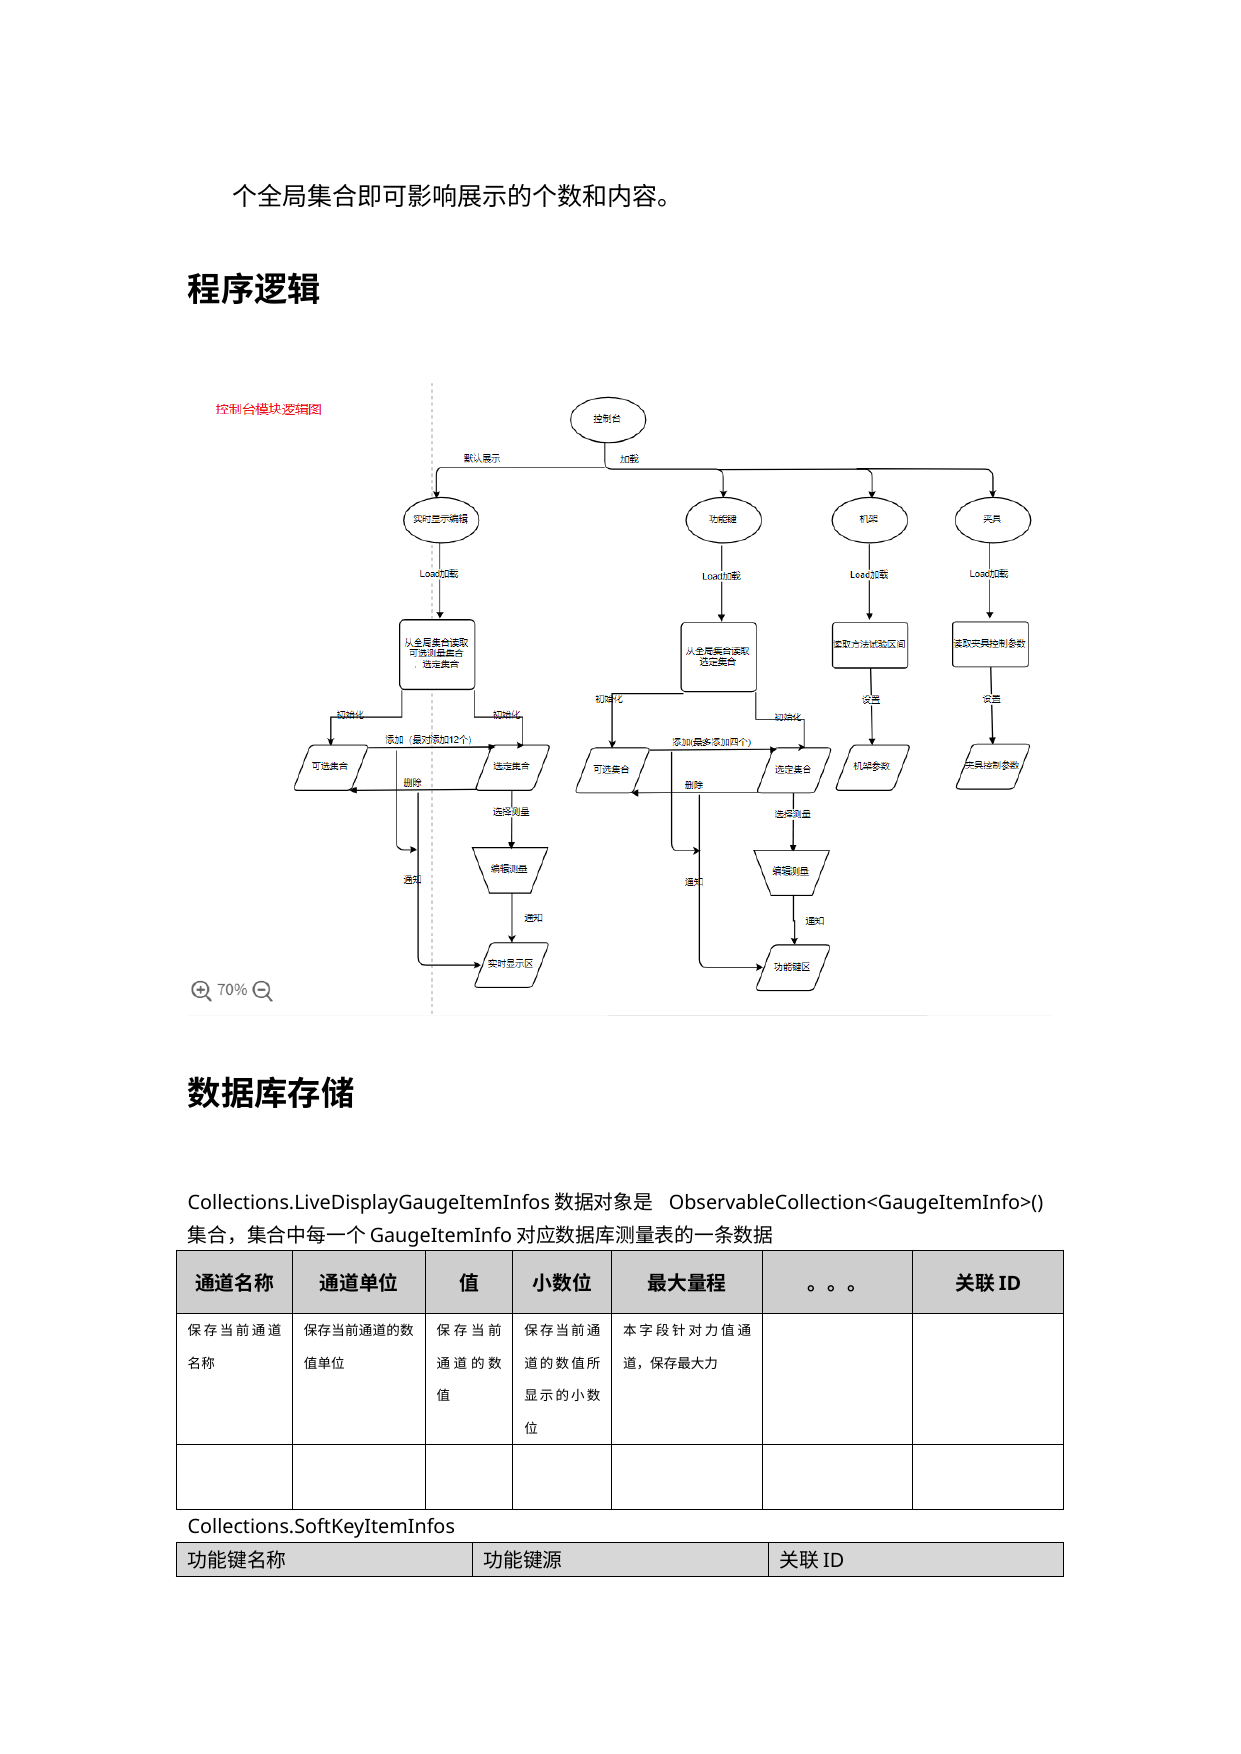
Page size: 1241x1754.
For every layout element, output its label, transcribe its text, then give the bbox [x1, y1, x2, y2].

table_cell [177, 1445, 292, 1508]
table_cell 保存当前通道的数值 [426, 1314, 512, 1444]
table_cell [426, 1445, 512, 1508]
table_header 。。。 [763, 1251, 912, 1313]
table_cell 本字段针对力值通道，保存最大力 [612, 1314, 762, 1444]
text Collections.SoftKeyItemInfos [187, 1510, 1053, 1542]
table_header 功能键名称 [177, 1543, 472, 1576]
table_cell 保存当前通道的数值所显示的小数位 [513, 1314, 611, 1444]
table_cell [913, 1445, 1063, 1508]
table_header 小数位 [513, 1251, 611, 1313]
text Collections.LiveDisplayGaugeItemInfos数据对象是 ObservableCollection<GaugeItemInfo>()集合，集合中每一个GaugeItemInfo对应数据库测量表的一条数据 [187, 1185, 1053, 1250]
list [187, 162, 1053, 227]
table_header 最大量程 [612, 1251, 762, 1313]
table_header 通道名称 [177, 1251, 292, 1313]
table_cell 保存当前通道的数值单位 [293, 1314, 425, 1444]
table_header 关联ID [913, 1251, 1063, 1313]
subtitle 数据库存储 [187, 1058, 1053, 1123]
picture [187, 380, 1053, 1016]
table_header 关联ID [769, 1543, 1063, 1576]
table_cell [763, 1445, 912, 1508]
table_header 通道单位 [293, 1251, 425, 1313]
table_cell [293, 1445, 425, 1508]
table_cell 保存当前通道名称 [177, 1314, 292, 1444]
table_cell [612, 1445, 762, 1508]
subtitle 程序逻辑 [187, 254, 1053, 319]
table_header 值 [426, 1251, 512, 1313]
table_header 功能键源 [473, 1543, 768, 1576]
table_cell [513, 1445, 611, 1508]
table_cell [913, 1314, 1063, 1444]
table_cell [763, 1314, 912, 1444]
